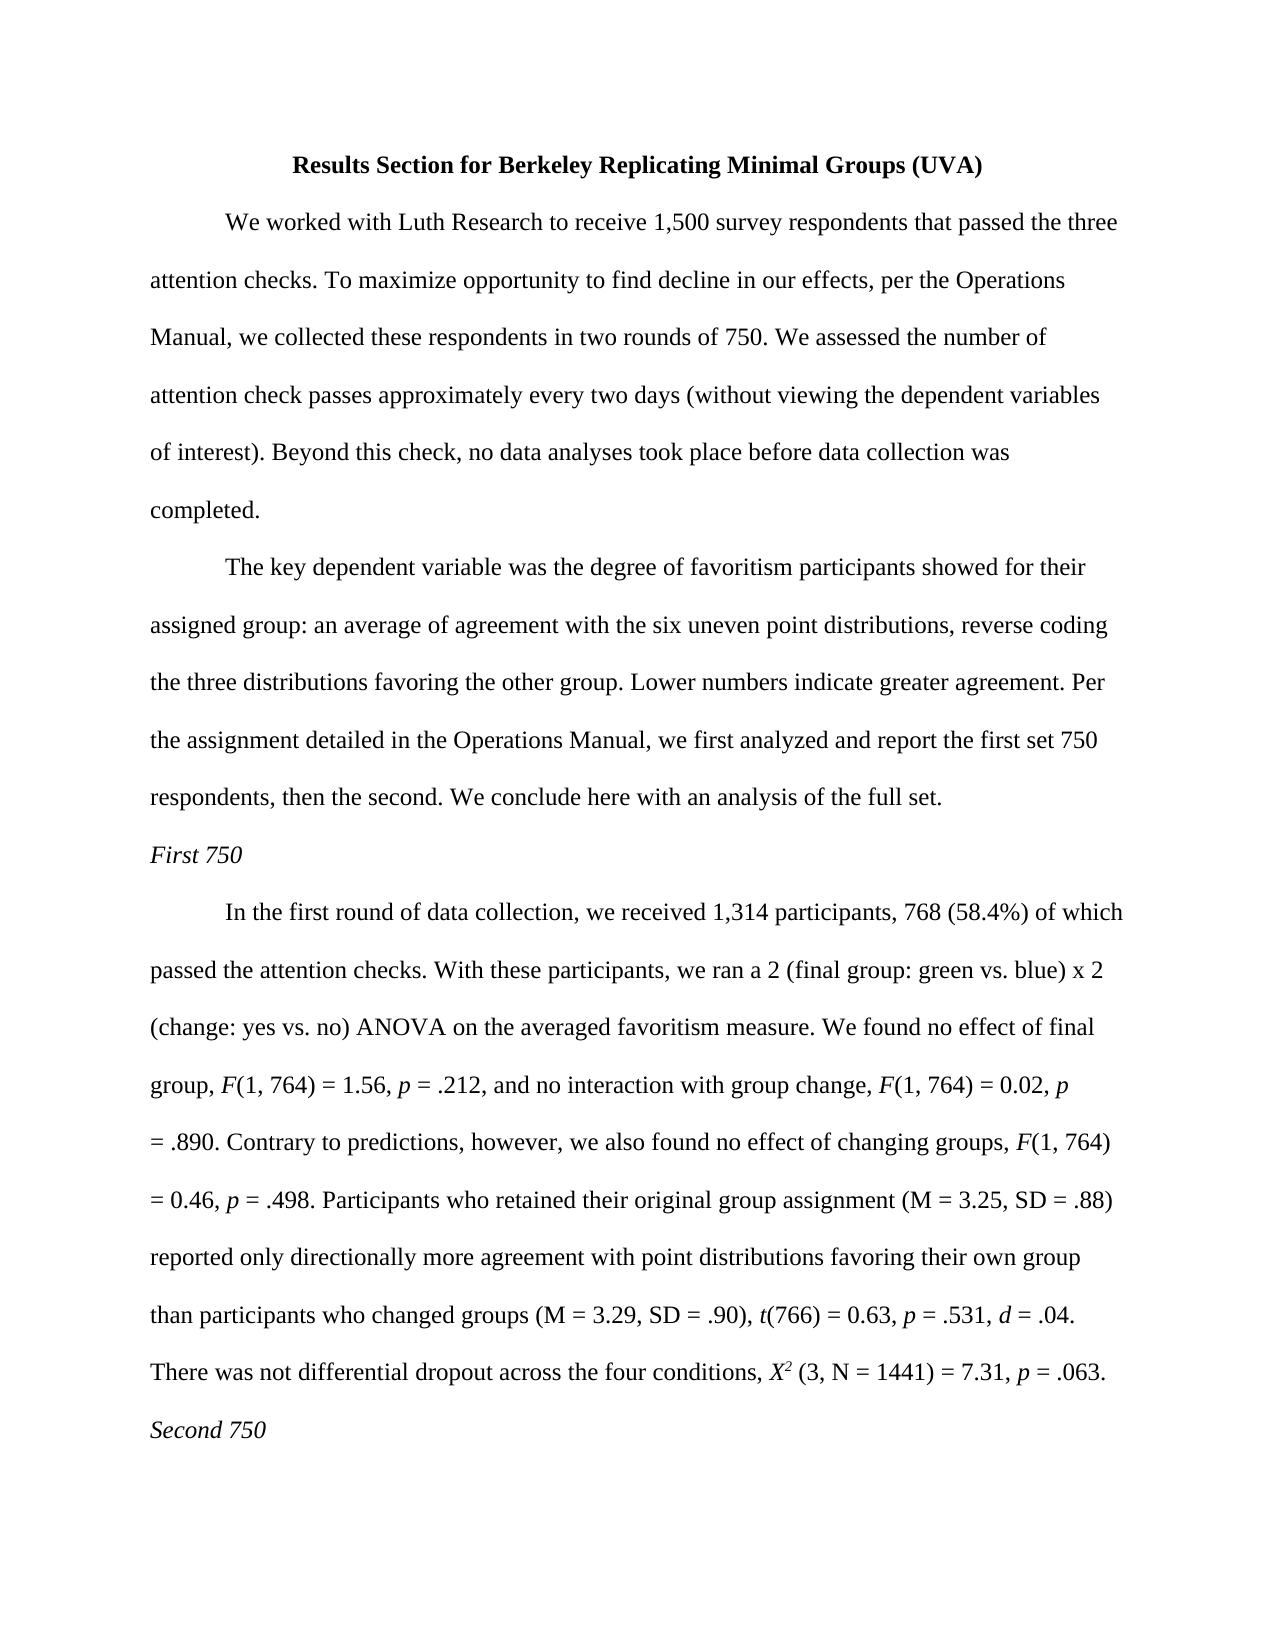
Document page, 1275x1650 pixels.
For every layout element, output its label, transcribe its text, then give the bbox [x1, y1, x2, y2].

text Second 750 [150, 1415, 1125, 1444]
text In the first round of data collection, we received 1,314 participants, 768 (58.4%) of which passed the attention checks. With these participants, we ran a 2 (final group: green vs. blue) x 2 (change: yes vs. no) ANOVA on the averaged favoritism measure. We found no effect of final group, F(1, 764) = 1.56, p = .212, and no interaction with group change, F(1, 764) = 0.02, p = .890. Contrary to predictions, however, we also found no effect of changing groups, F(1, 764) = 0.46, p = .498. Participants who retained their original group assignment (M = 3.25, SD = .88) reported only directionally more agreement with point distributions favoring their own group than participants who changed groups (M = 3.29, SD = .90), t(766) = 0.63, p = .531, d = .04. There was not differential dropout across the four conditions, X2 (3, N = 1441) = 7.31, p = .063. [150, 897, 1125, 1386]
text Results Section for Berkeley Replicating Minimal Groups (UVA) [150, 150, 1125, 179]
text We worked with Luth Research to receive 1,500 survey respondents that passed the three attention checks. To maximize opportunity to find decline in our effects, per the Operations Manual, we collected these respondents in two rounds of 750. We assessed the number of attention check passes approximately every two days (without viewing the dependent variables of interest). Beyond this check, no data analyses took place before data collection was completed. [150, 207, 1125, 524]
text First 750 [150, 840, 1125, 869]
text The key dependent variable was the degree of favoritism participants showed for their assigned group: an average of agreement with the six uneven point distributions, reverse coding the three distributions favoring the other group. Lower numbers indicate greater agreement. Per the assignment detailed in the Operations Manual, we first analyzed and report the first set 750 respondents, then the second. We conclude here with an analysis of the full set. [150, 552, 1125, 811]
